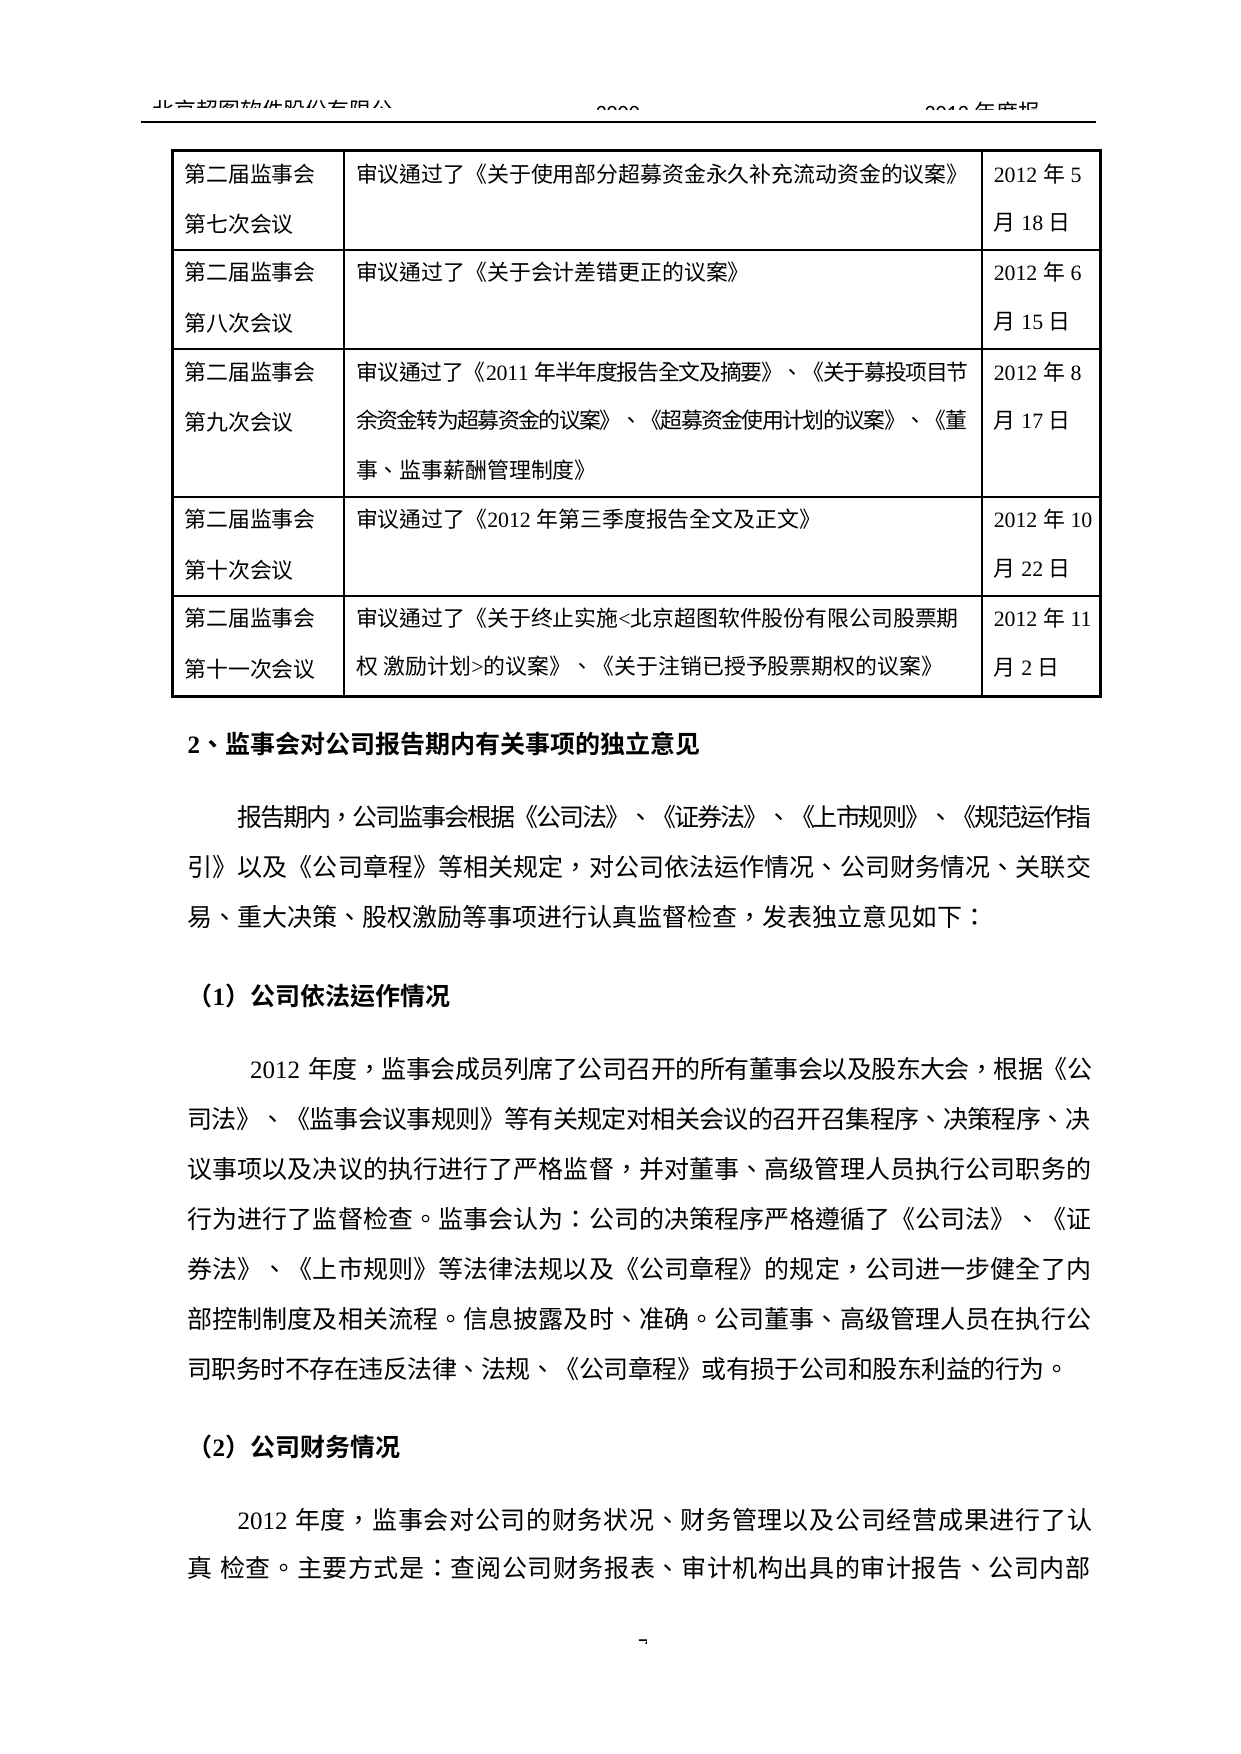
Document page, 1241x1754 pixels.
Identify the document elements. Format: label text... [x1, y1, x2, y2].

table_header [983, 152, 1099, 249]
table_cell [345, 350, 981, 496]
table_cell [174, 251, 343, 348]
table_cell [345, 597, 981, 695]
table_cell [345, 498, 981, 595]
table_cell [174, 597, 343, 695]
text 报告期内，公司监事会根据《公司法》、《证券法》、《上市规则》、《规范运作指 引》以及《公司章程》等相关规定，对公司依法运作情况、公司财务情况、关联交 易、重大决策、股权激励等事项进行认真监督检查，发表独立意见如下： [187, 799, 1093, 934]
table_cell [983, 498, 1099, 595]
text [187, 1503, 1093, 1584]
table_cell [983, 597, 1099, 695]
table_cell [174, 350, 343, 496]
subtitle 2、监事会对公司报告期内有关事项的独立意见 [187, 726, 1119, 761]
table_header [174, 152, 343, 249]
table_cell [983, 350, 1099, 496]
text 2012 年度，监事会成员列席了公司召开的所有董事会以及股东大会，根据《公 司法》、《监事会议事规则》等有关规定对相关会议的召开召集程序、决策程序、决 议事项以及决议的执行进行了严格监督，并对董事、高级管理人员执行公司职务的 行为进行了监督检查。监事会认为：公司的决策程序严格遵循了《公司法》、《证 券法》、《上市规则》等法律法规以及《公司章程》的规定，公司进一步健全了内 部控制制度及相关流程。信息披露及时、准确。公司董事、高级管理人员在执行公 司职务时不存在违反法律、法规、《公司章程》或有损于公司和股东利益的行为。 [187, 1051, 1093, 1385]
subtitle （1）公司依法运作情况 [187, 978, 1119, 1013]
subtitle （2）公司财务情况 [187, 1430, 1119, 1464]
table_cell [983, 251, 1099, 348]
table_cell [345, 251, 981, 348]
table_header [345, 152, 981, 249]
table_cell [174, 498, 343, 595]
